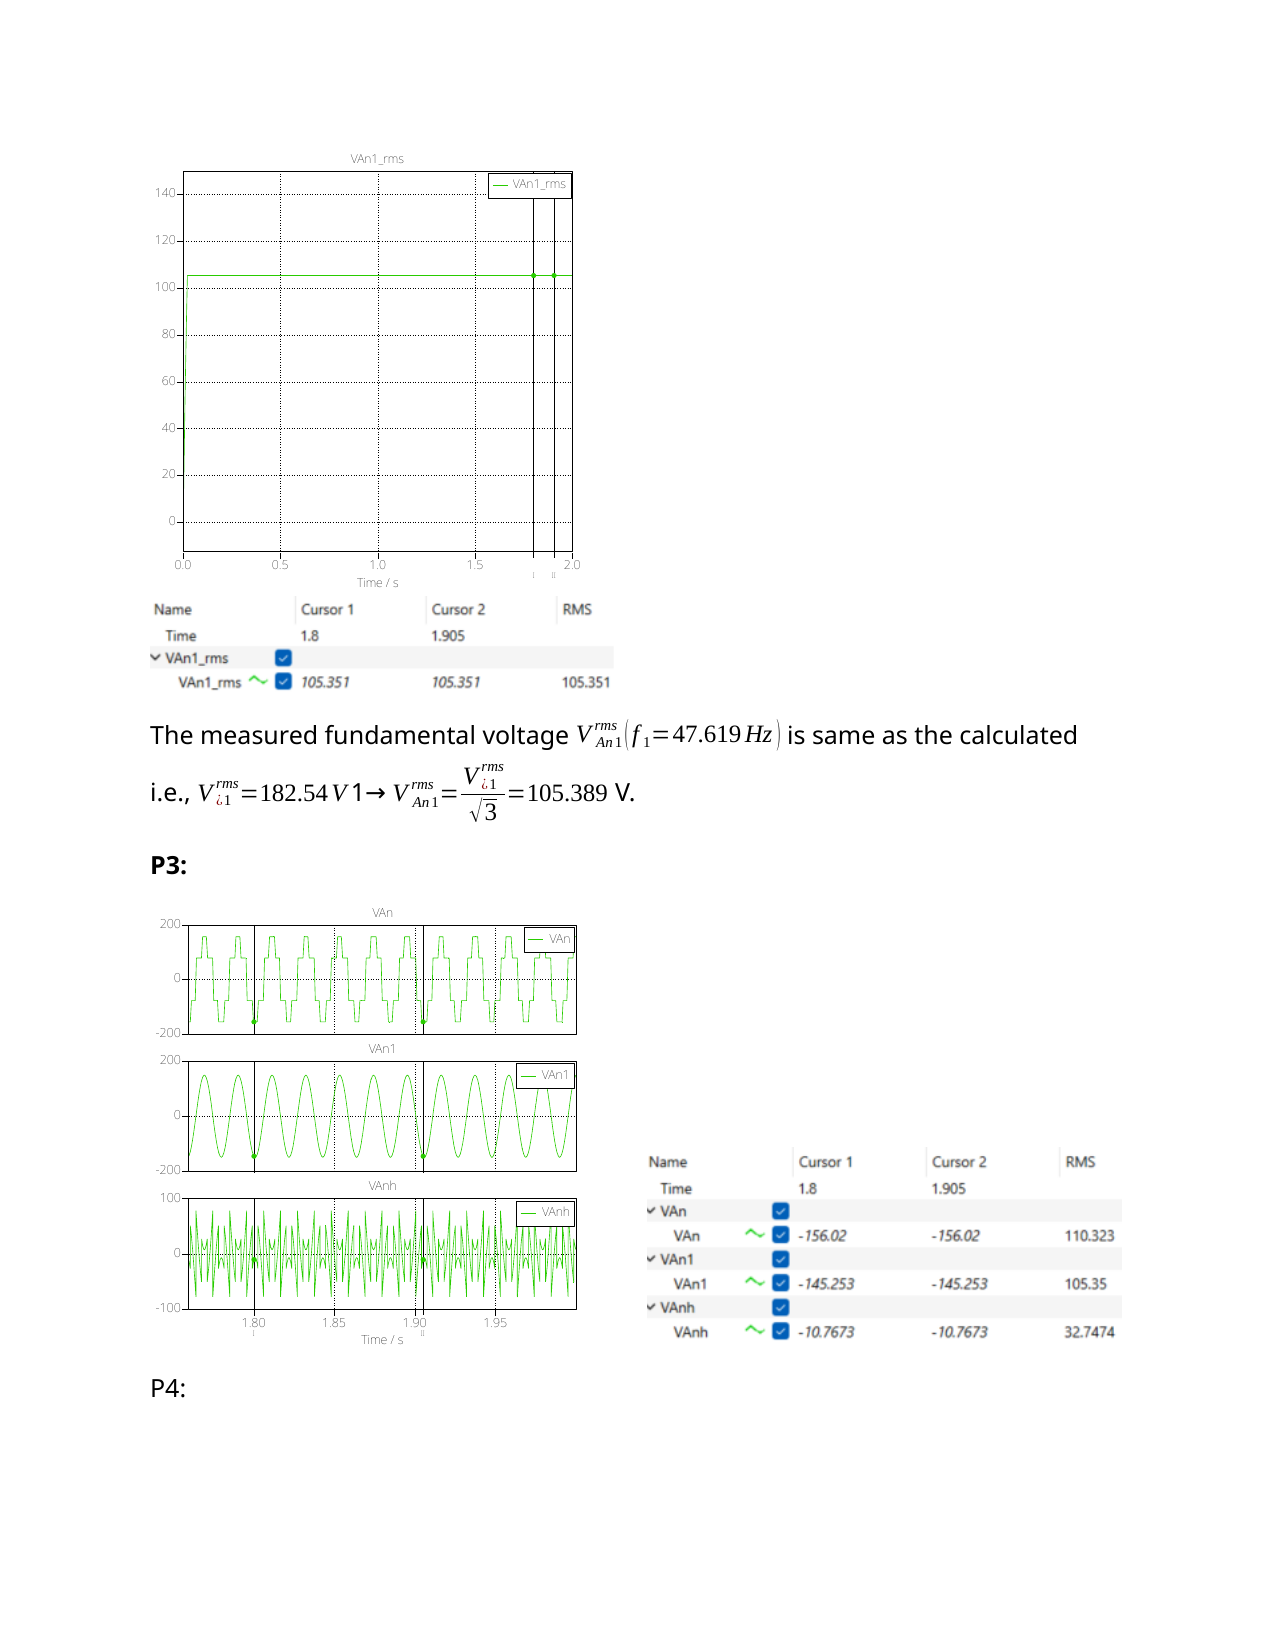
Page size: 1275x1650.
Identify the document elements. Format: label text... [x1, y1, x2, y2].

text The measured fundamental voltage is same as the calculated i.e., 1→ V. [150, 716, 1125, 826]
text P3: [150, 848, 1125, 882]
picture [647, 1147, 1122, 1349]
picture [150, 596, 614, 695]
text P4: [150, 1371, 1125, 1404]
